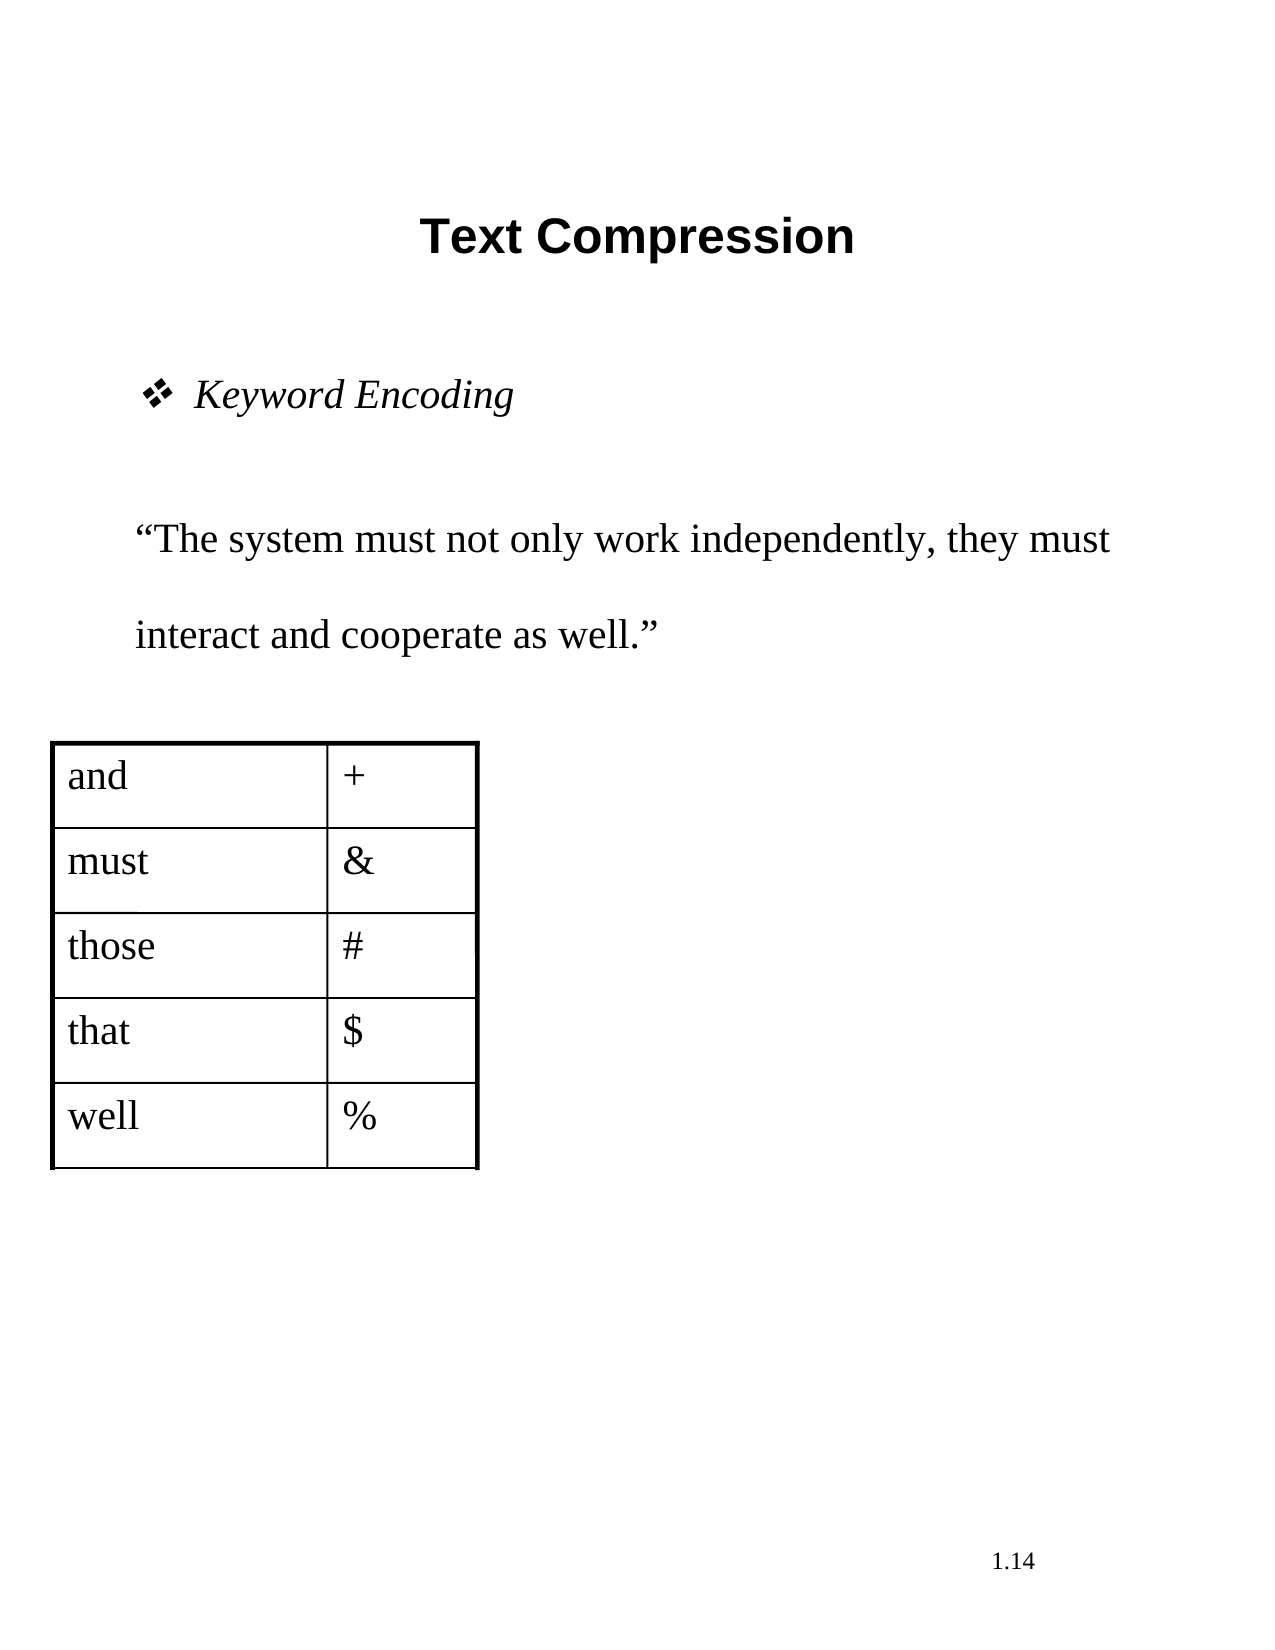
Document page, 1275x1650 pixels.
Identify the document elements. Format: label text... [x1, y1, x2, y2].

subtitle Text Compression [135, 207, 1140, 264]
list Keyword Encoding [135, 370, 1140, 418]
text “The system must not only work independently, they must interact and cooperate as well.” [135, 513, 1140, 657]
